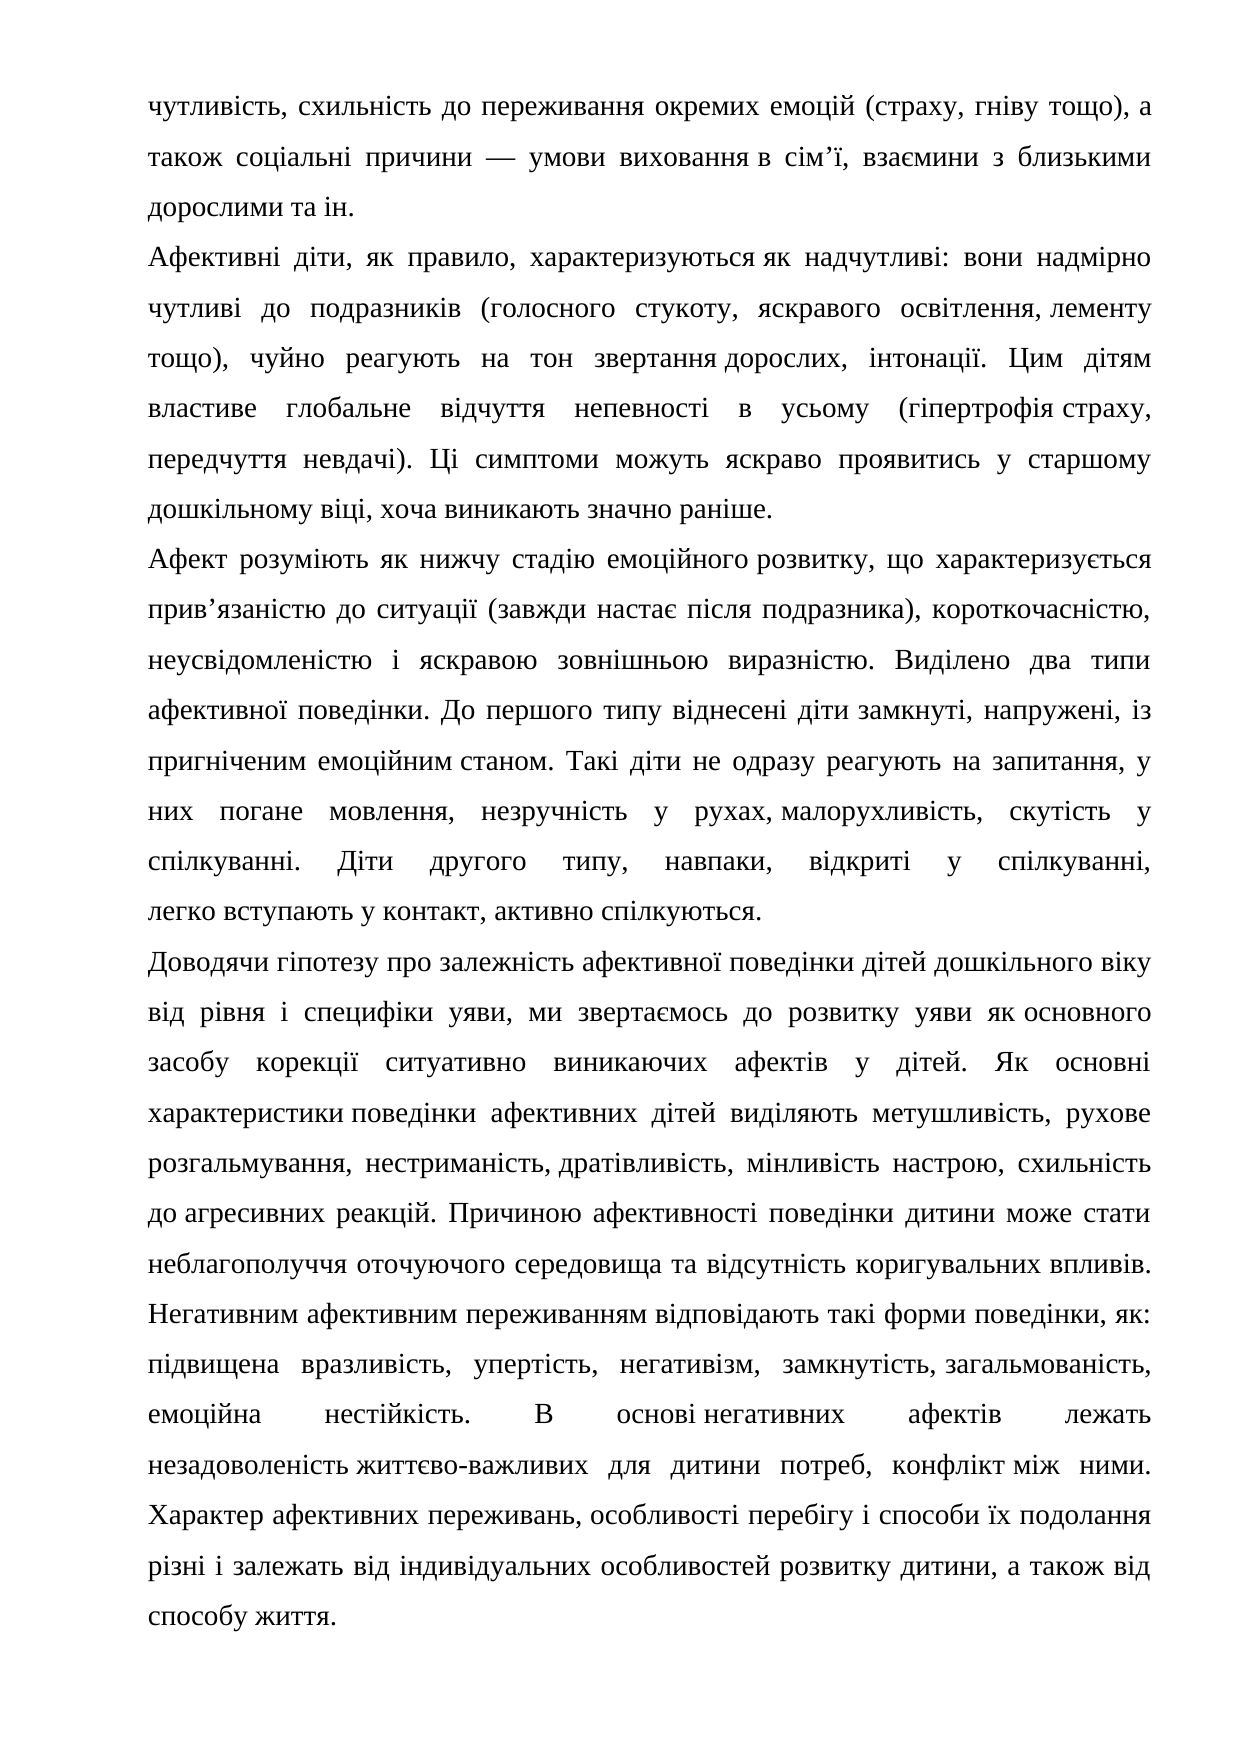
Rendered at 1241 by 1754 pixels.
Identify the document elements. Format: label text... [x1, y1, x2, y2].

text Афективні діти, як правило, характеризуються як надчутливі: вони надмірно чутливі до подразників (голосного стукоту, яскравого освітлення, лементу тощо), чуйно реагують на тон звертання дорослих, інтонації. Цим дітям властиве глобальне відчуття непевності в усьому (гіпертрофія страху, передчуття невдачі). Ці симптоми можуть яскраво проявитись у старшому дошкільному віці, хоча виникають значно раніше. [148, 239, 1152, 524]
text Доводячи гіпотезу про залежність афективної поведінки дітей дошкільного віку від рівня і специфіки уяви, ми звертаємось до розвитку уяви як основного засобу корекції ситуативно виникаючих афектів у дітей. Як основні характеристики поведінки афективних дітей виділяють метушливість, рухове розгальмування, нестриманість, дратівливість, мінливість настрою, схильність до агресивних реакцій. Причиною афективності поведінки дитини може стати неблагополуччя оточуючого середовища та відсутність коригувальних впливів. Негативним афективним переживанням відповідають такі форми поведінки, як: підвищена вразливість, упертість, негативізм, замкнутість, загальмованість, емоційна нестійкість. В основі негативних афектів лежать незадоволеність життєво-важливих для дитини потреб, конфлікт між ними. Характер афективних переживань, особливості перебігу і способи їх подолання різні і залежать від індивідуальних особливостей розвитку дитини, а також від способу життя. [148, 944, 1152, 1631]
text Афект розуміють як нижчу стадію емоційного розвитку, що характеризується прив’язаністю до ситуації (завжди настає після подразника), короткочасністю, неусвідомленістю і яскравою зовнішньою виразністю. Виділено два типи афективної поведінки. До першого типу віднесені діти замкнуті, напружені, із пригніченим емоційним станом. Такі діти не одразу реагують на запитання, у них погане мовлення, незручність у рухах, малорухливість, скутість у спілкуванні. Діти другого типу, навпаки, відкриті у спілкуванні, легко вступають у контакт, активно спілкуються. [148, 541, 1152, 927]
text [148, 88, 1152, 223]
